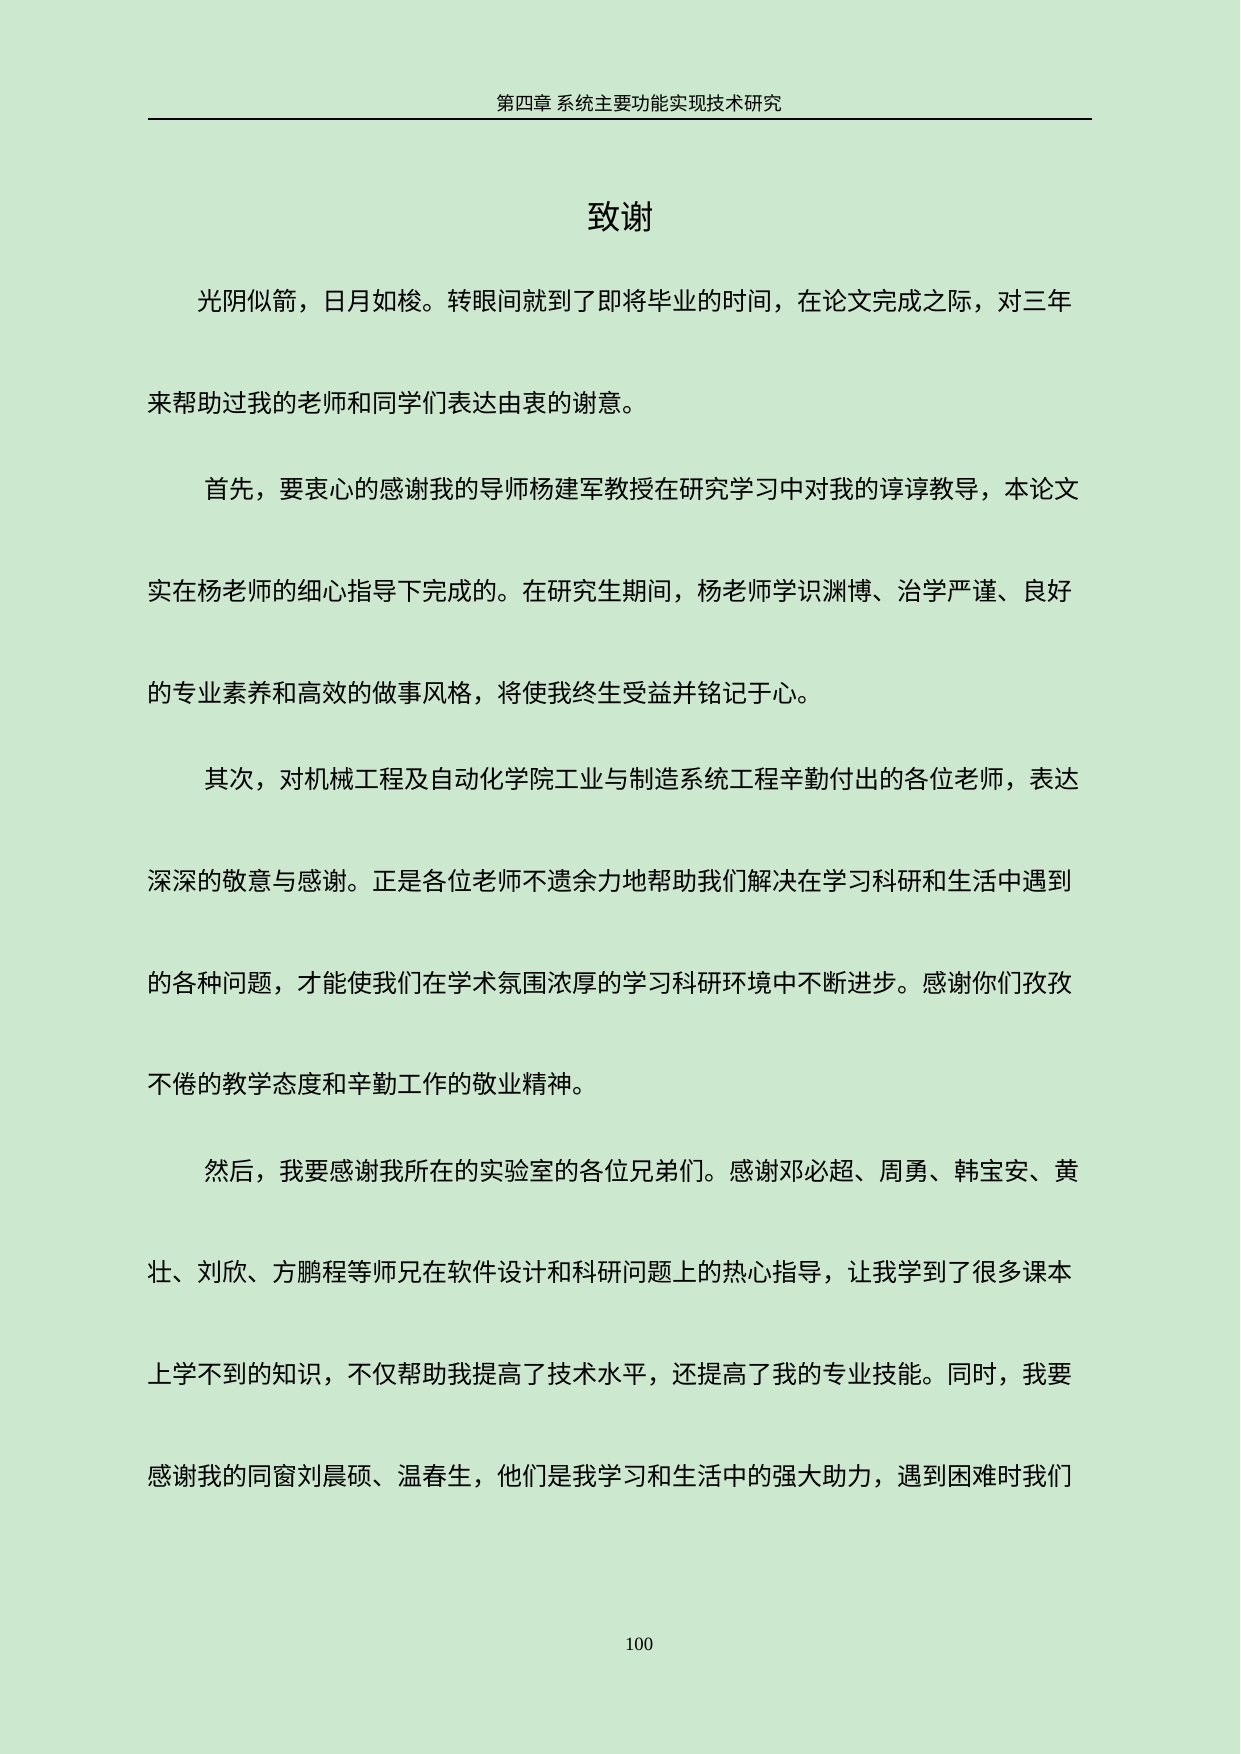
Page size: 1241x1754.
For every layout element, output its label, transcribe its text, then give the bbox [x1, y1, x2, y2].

text 首先，要衷心的感谢我的导师杨建军教授在研究学习中对我的谆谆教导，本论文实在杨老师的细心指导下完成的。在研究生期间，杨老师学识渊博、治学严谨、良好的专业素养和高效的做事风格，将使我终生受益并铭记于心。 [148, 454, 1092, 725]
text 其次，对机械工程及自动化学院工业与制造系统工程辛勤付出的各位老师，表达深深的敬意与感谢。正是各位老师不遗余力地帮助我们解决在学习科研和生活中遇到的各种问题，才能使我们在学术氛围浓厚的学习科研环境中不断进步。感谢你们孜孜不倦的教学态度和辛勤工作的敬业精神。 [148, 743, 1092, 1117]
text 光阴似箭，日月如梭。转眼间就到了即将毕业的时间，在论文完成之际，对三年来帮助过我的老师和同学们表达由衷的谢意。 [148, 266, 1092, 436]
subtitle 致谢 [148, 181, 1092, 249]
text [148, 1135, 1092, 1509]
